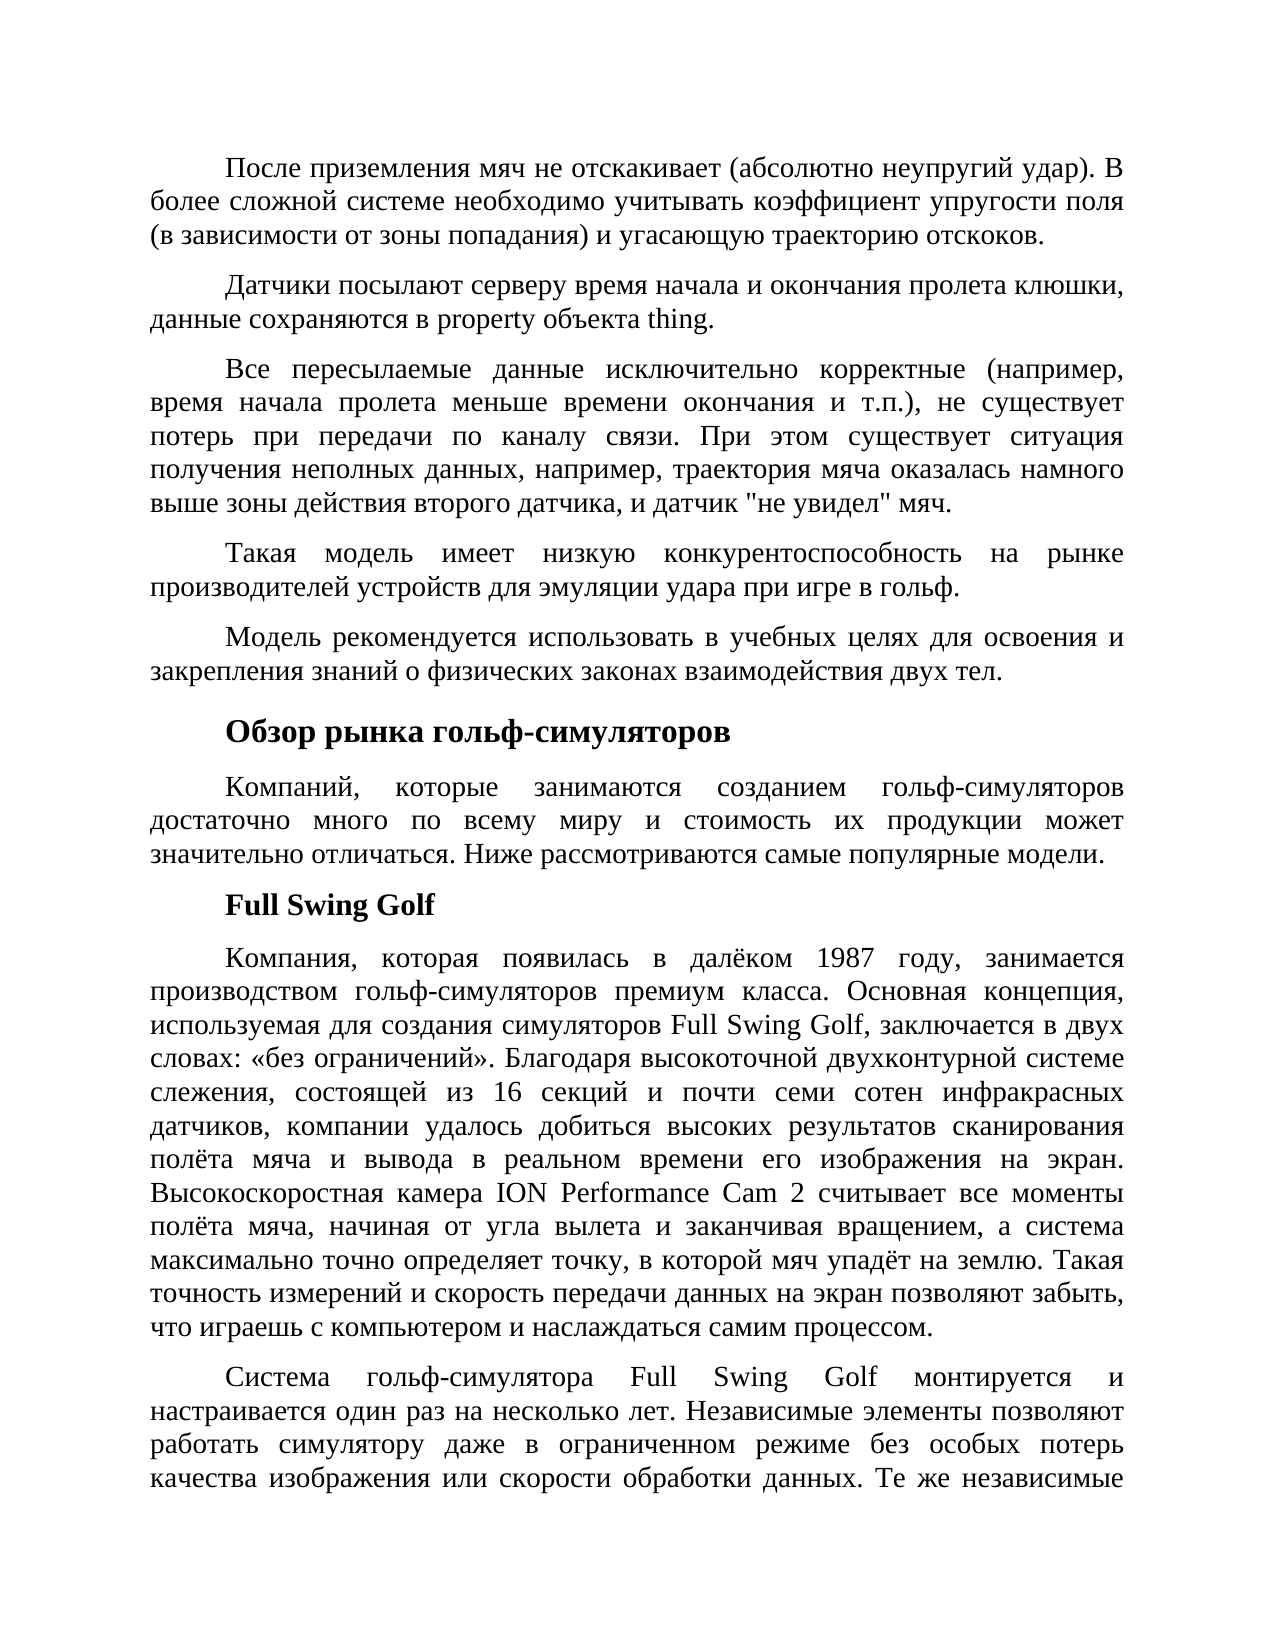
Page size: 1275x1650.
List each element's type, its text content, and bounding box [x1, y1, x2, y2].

text Компания, которая появилась в далёком 1987 году, занимается производством гольф-симуляторов премиум класса. Основная концепция, используемая для создания симуляторов Full Swing Golf, заключается в двух словах: «без ограничений». Благодаря высокоточной двухконтурной системе слежения, состоящей из 16 секций и почти семи сотен инфракрасных датчиков, компании удалось добиться высоких результатов сканирования полёта мяча и вывода в реальном времени его изображения на экран. Высокоскоростная камера ION Performance Cam 2 считывает все моменты полёта мяча, начиная от угла вылета и заканчивая вращением, а система максимально точно определяет точку, в которой мяч упадёт на землю. Такая точность измерений и скорость передачи данных на экран позволяют забыть, что играешь с компьютером и наслаждаться самим процессом. [150, 940, 1125, 1342]
subtitle Full Swing Golf [150, 886, 1125, 922]
text После приземления мяч не отскакивает (абсолютно неупругий удар). В более сложной системе необходимо учитывать коэффициент упругости поля (в зависимости от зоны попадания) и угасающую траекторию отскоков. [150, 150, 1125, 251]
text Датчики посылают серверу время начала и окончания пролета клюшки, данные сохраняются в property объекта thing. [150, 267, 1125, 334]
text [150, 1359, 1125, 1493]
text Модель рекомендуется использовать в учебных целях для освоения и закрепления знаний о физических законах взаимодействия двух тел. [150, 619, 1125, 686]
subtitle Обзор рынка гольф-симуляторов [150, 711, 1125, 749]
text Компаний, которые занимаются созданием гольф-симуляторов достаточно много по всему миру и стоимость их продукции может значительно отличаться. Ниже рассмотриваются самые популярные модели. [150, 769, 1125, 869]
text Все пересылаемые данные исключительно корректные (например, время начала пролета меньше времени окончания и т.п.), не существует потерь при передачи по каналу связи. При этом существует ситуация получения неполных данных, например, траектория мяча оказалась намного выше зоны действия второго датчика, и датчик "не увидел" мяч. [150, 351, 1125, 519]
text Такая модель имеет низкую конкурентоспособность на рынке производителей устройств для эмуляции удара при игре в гольф. [150, 535, 1125, 602]
